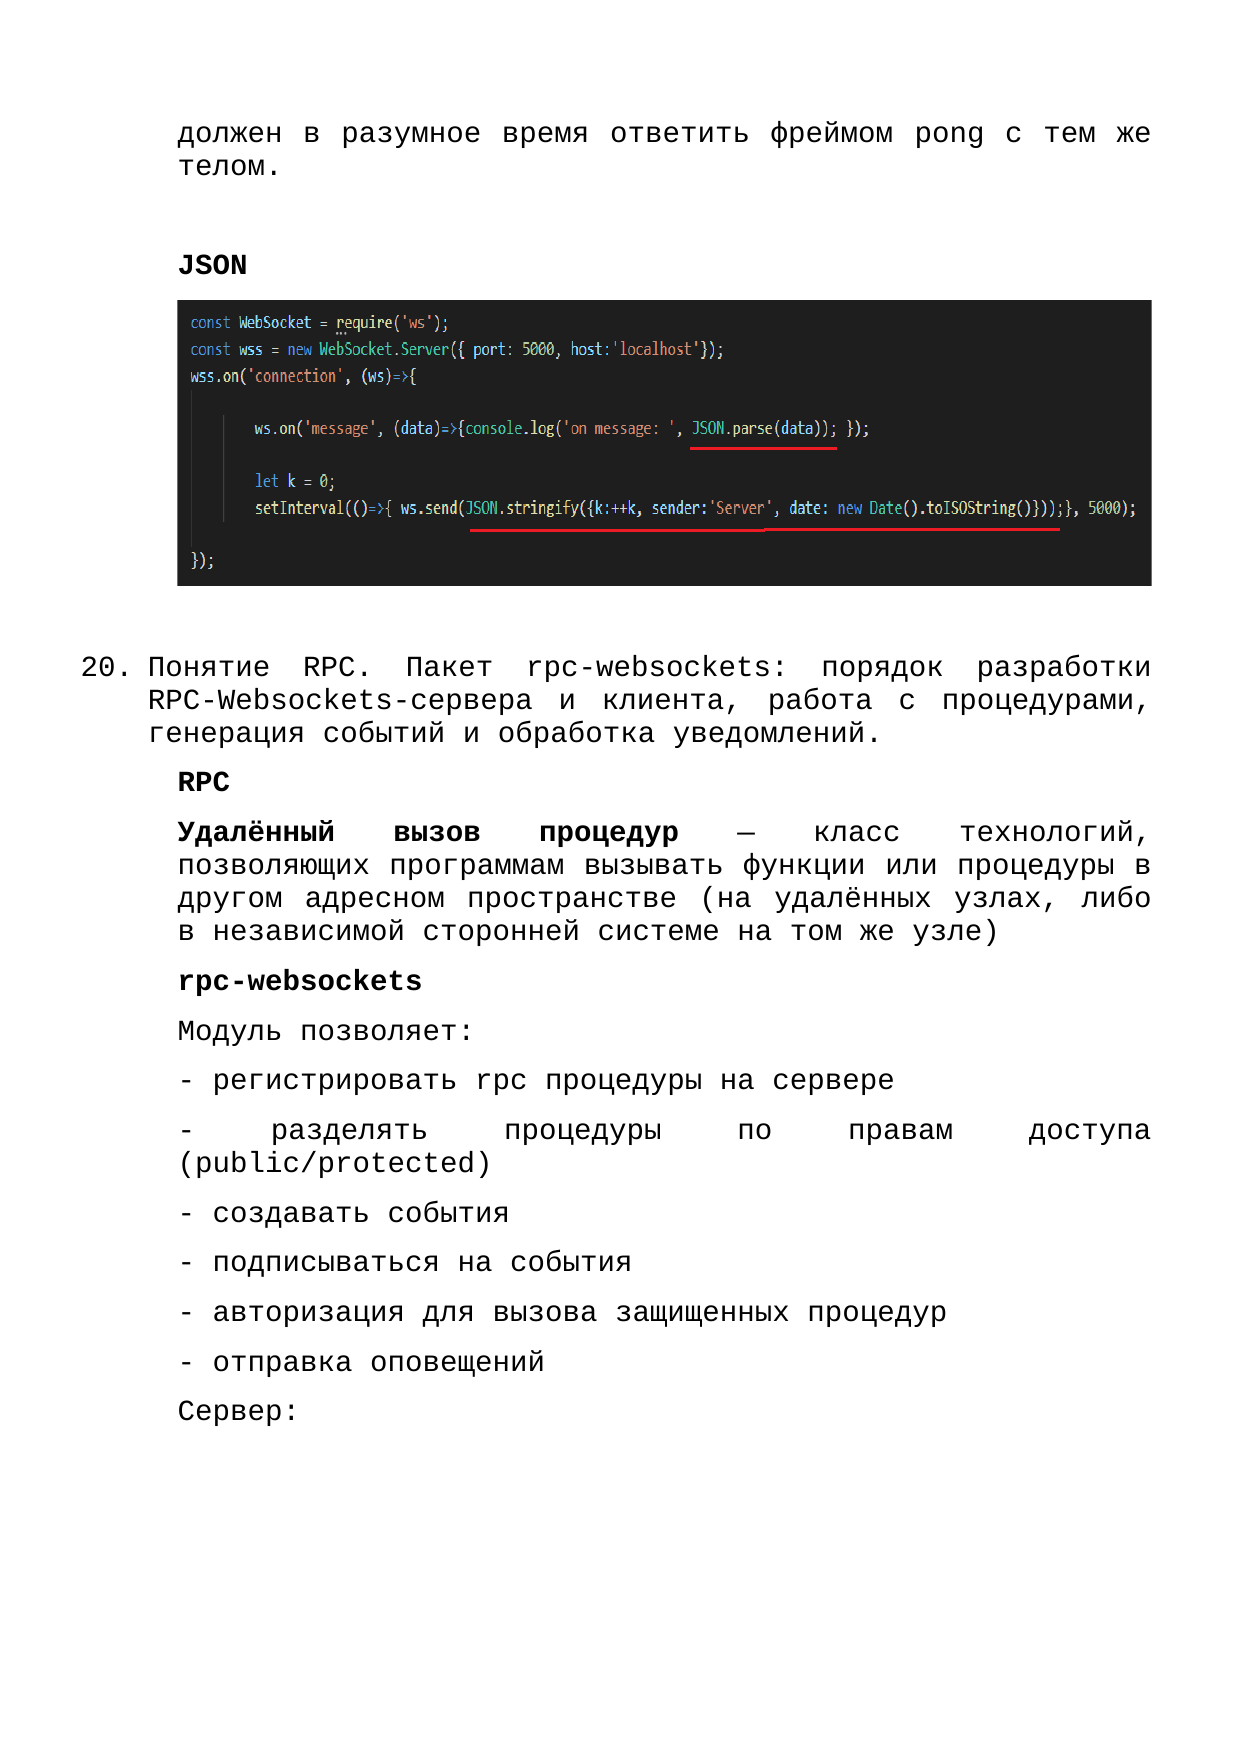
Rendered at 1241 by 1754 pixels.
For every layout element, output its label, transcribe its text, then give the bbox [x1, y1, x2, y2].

text - разделять процедуры по правам доступа (public/protected) [177, 1115, 1152, 1181]
text Сервер: [177, 1396, 1152, 1429]
text - авторизация для вызова защищенных процедур [177, 1297, 1152, 1330]
text Удалённый вызов процедур — класс технологий, позволяющих программам вызывать функции или процедуры в другом адресном пространстве (на удалённых узлах, либо в независимой сторонней системе на том же узле) [177, 817, 1152, 949]
text Модуль позволяет: [177, 1016, 1152, 1049]
text - отправка оповещений [177, 1347, 1152, 1380]
text - регистрировать rpc процедуры на сервере [177, 1065, 1152, 1098]
list Понятие RPC. Пакет rpc-websockets: порядок разработки RPC-Websockets-сервера и клиента, работа с процедурами, генерация событий и обработка уведомлений. [133, 652, 1152, 751]
text rpc-websockets [177, 966, 1152, 999]
text - создавать события [177, 1198, 1152, 1231]
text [177, 118, 1152, 184]
picture [177, 300, 1152, 586]
text - подписываться на события [177, 1247, 1152, 1280]
text JSON [177, 251, 1152, 283]
text RPC [177, 767, 1152, 801]
